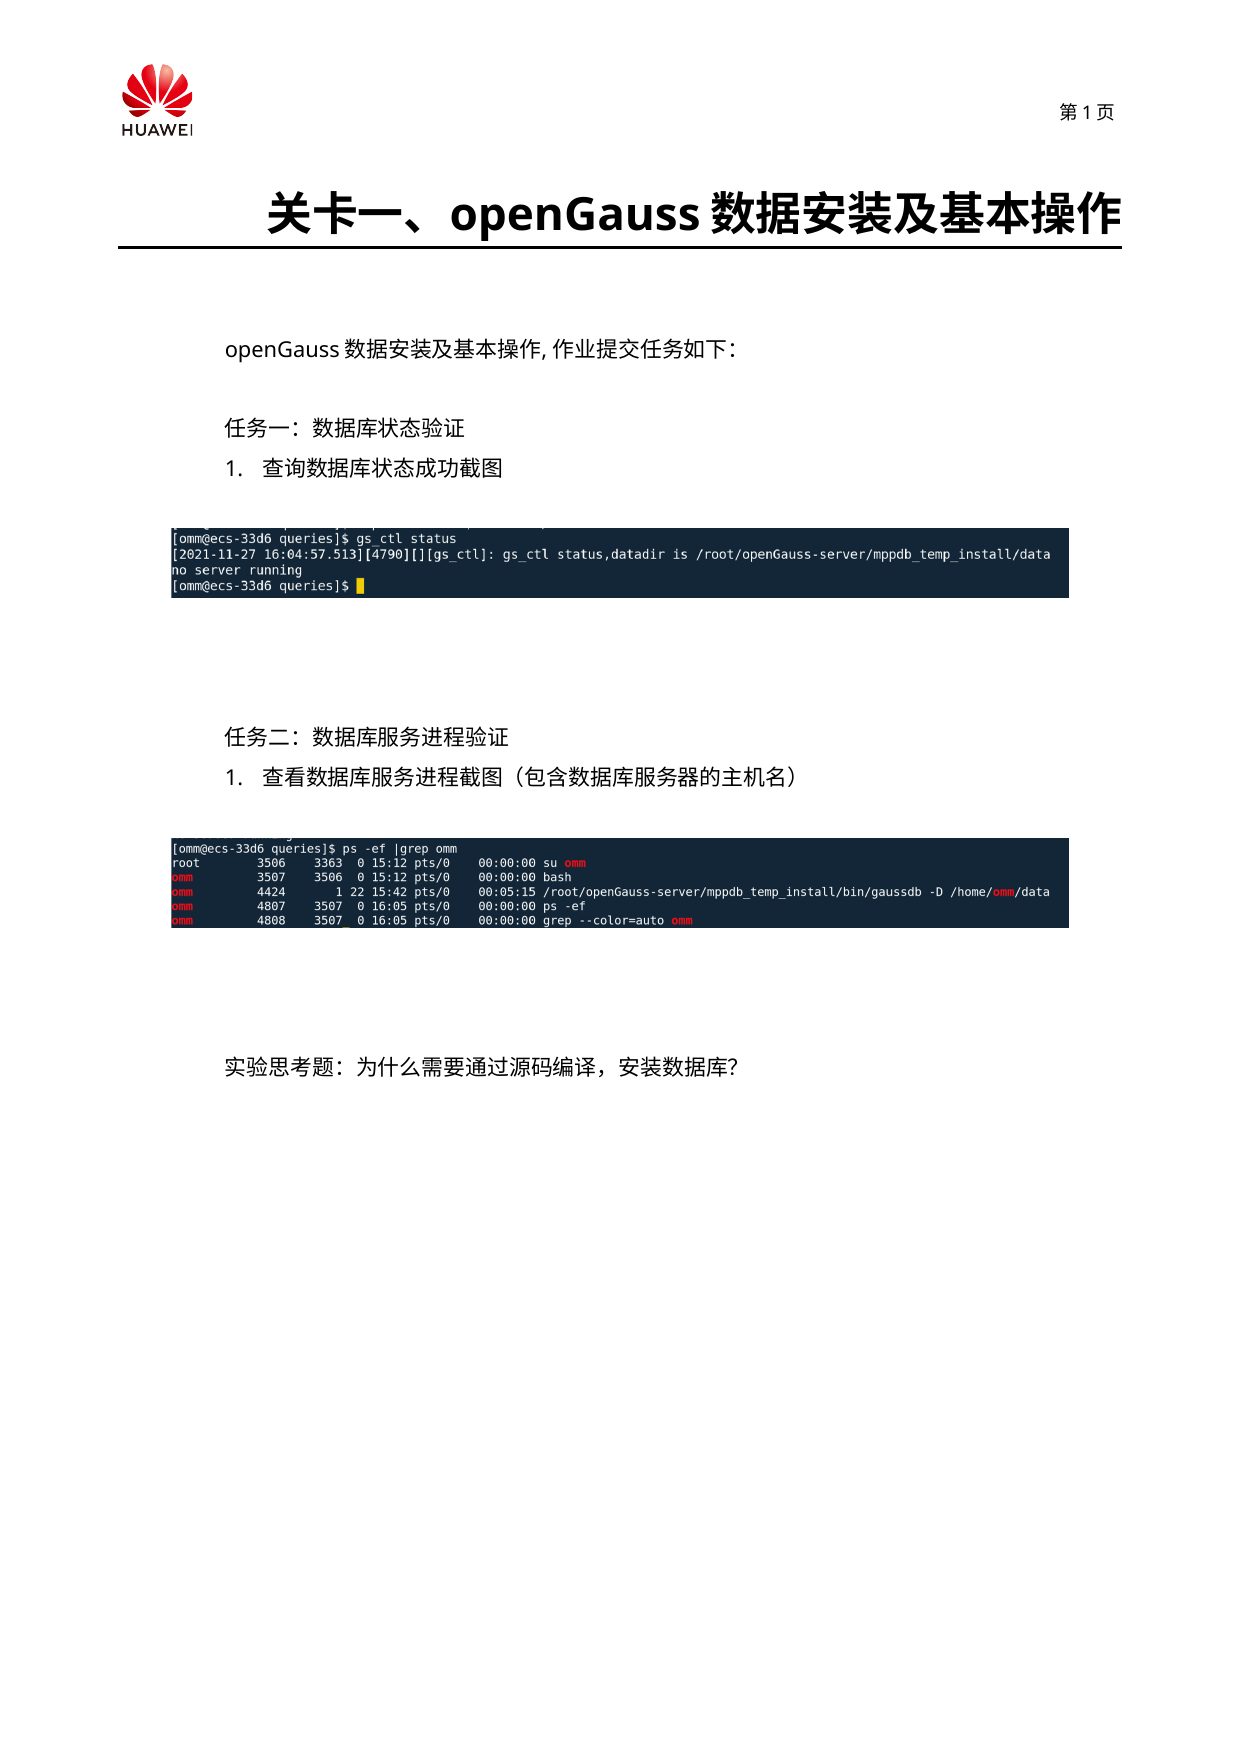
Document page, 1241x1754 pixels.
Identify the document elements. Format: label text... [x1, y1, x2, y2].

text 实验思考题：为什么需要通过源码编译，安装数据库？ [224, 1050, 1122, 1082]
text 任务二：数据库服务进程验证 [224, 720, 1122, 752]
list 查询数据库状态成功截图 [224, 451, 1122, 482]
picture [171, 838, 1069, 928]
picture [122, 64, 193, 136]
text openGauss数据安装及基本操作, 作业提交任务如下： [224, 332, 1122, 364]
list 查看数据库服务进程截图（包含数据库服务器的主机名） [224, 760, 1122, 792]
picture [171, 528, 1069, 598]
subtitle 关卡一、openGauss数据安装及基本操作 [118, 177, 1122, 246]
text 任务一：数据库状态验证 [224, 411, 1122, 442]
